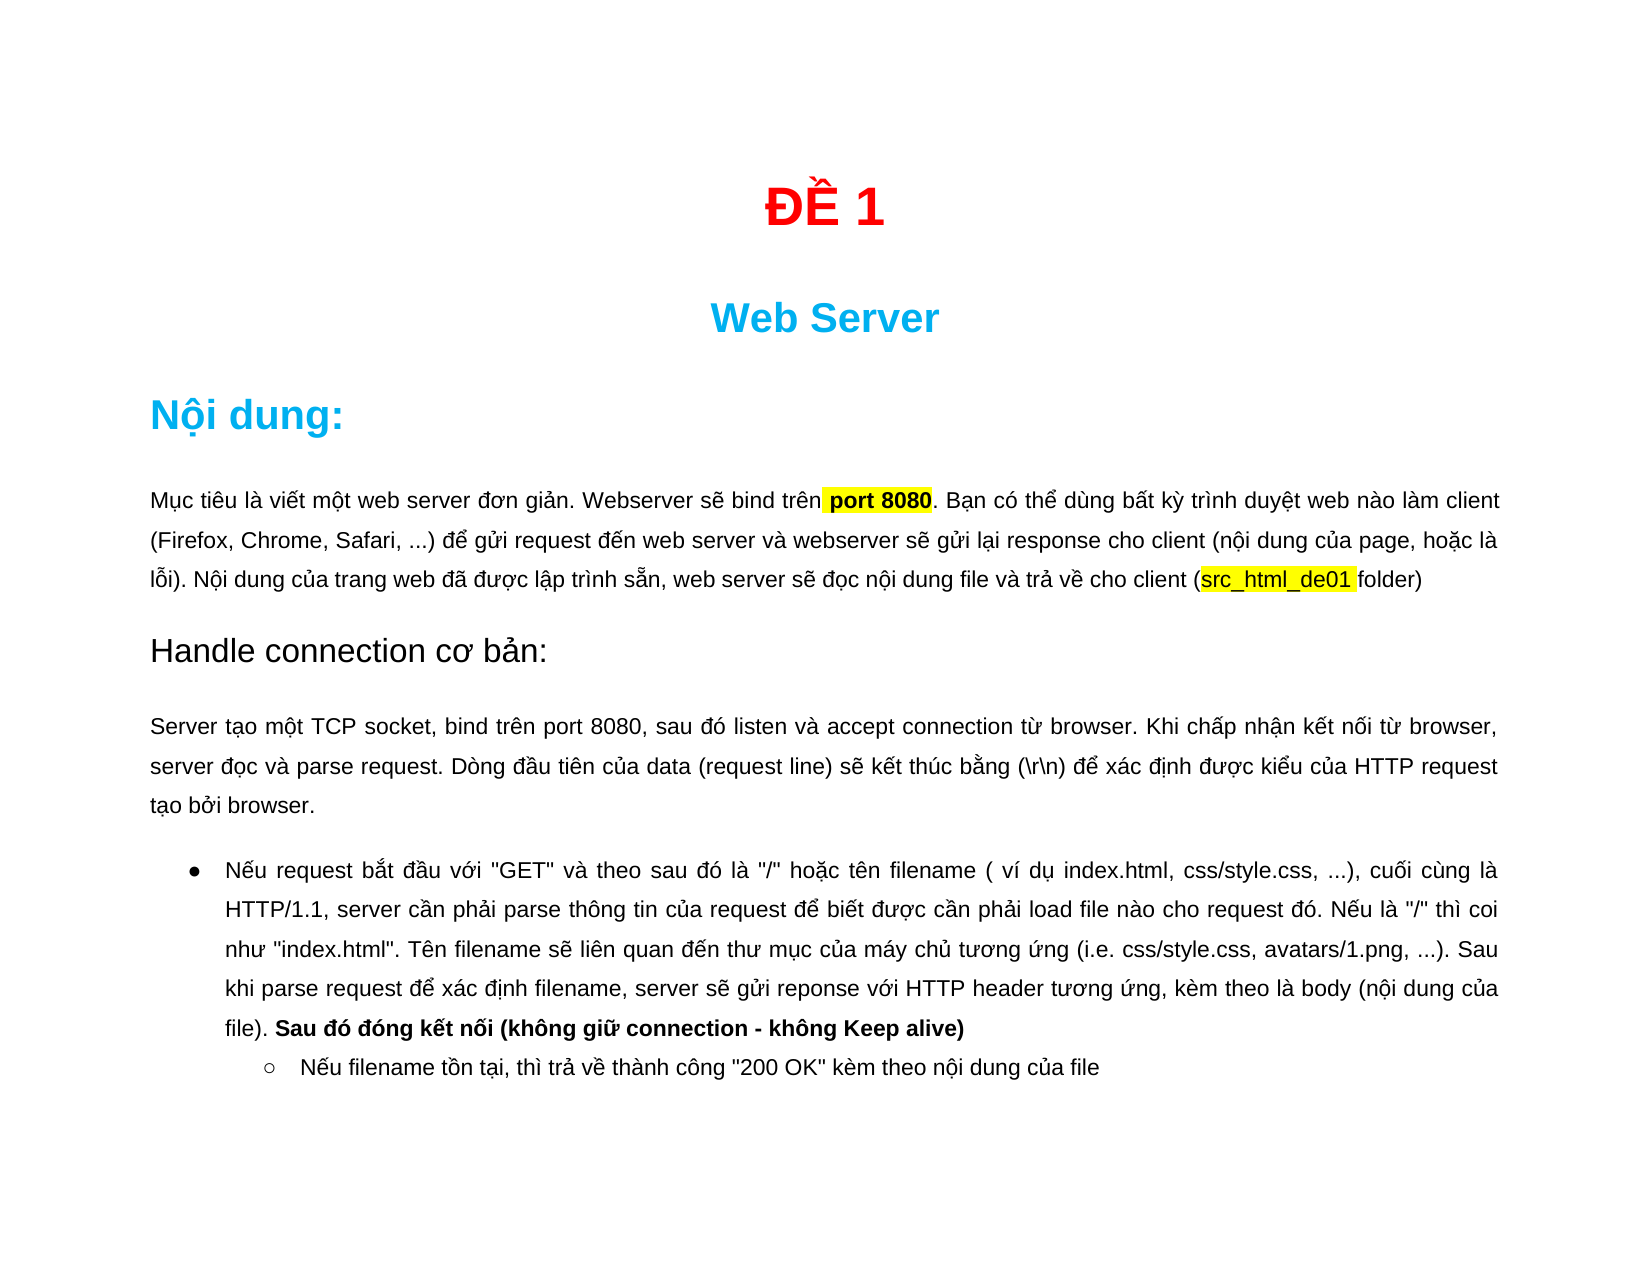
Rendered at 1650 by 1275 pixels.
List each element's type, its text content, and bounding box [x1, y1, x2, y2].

list Nếu filename tồn tại, thì trả về thành công "200 OK" kèm theo nội dung của file [262, 1054, 1500, 1080]
list Nếu request bắt đầu với "GET" và theo sau đó là "/" hoặc tên filename ( ví dụ index.html, css/style.css, ...), cuối cùng là HTTP/1.1, server cần phải parse thông tin của request để biết được cần phải load file nào cho request đó. Nếu là "/" thì coi như "index.html". Tên filename sẽ liên quan đến thư mục của máy chủ tương ứng (i.e. css/style.css, avatars/1.png, ...). Sau khi parse request để xác định filename, server sẽ gửi reponse với HTTP header tương ứng, kèm theo là body (nội dung của file). Sau đó đóng kết nối (không giữ connection - không Keep alive) [187, 857, 1500, 1041]
title ĐỀ 1 [150, 175, 1500, 237]
text Web Server [150, 293, 1500, 341]
text Server tạo một TCP socket, bind trên port 8080, sau đó listen và accept connection từ browser. Khi chấp nhận kết nối từ browser, server đọc và parse request. Dòng đầu tiên của data (request line) sẽ kết thúc bằng (\r\n) để xác định được kiểu của HTTP request tạo bởi browser. [150, 713, 1500, 818]
subtitle Nội dung: [150, 390, 1500, 438]
text Mục tiêu là viết một web server đơn giản. Webserver sẽ bind trên port 8080. Bạn có thể dùng bất kỳ trình duyệt web nào làm client (Firefox, Chrome, Safari, ...) để gửi request đến web server và webserver sẽ gửi lại response cho client (nội dung của page, hoặc là lỗi). Nội dung của trang web đã được lập trình sẵn, web server sẽ đọc nội dung file và trả về cho client (src_html_de01 folder) [150, 487, 1500, 592]
subtitle Handle connection cơ bản: [150, 631, 1500, 669]
